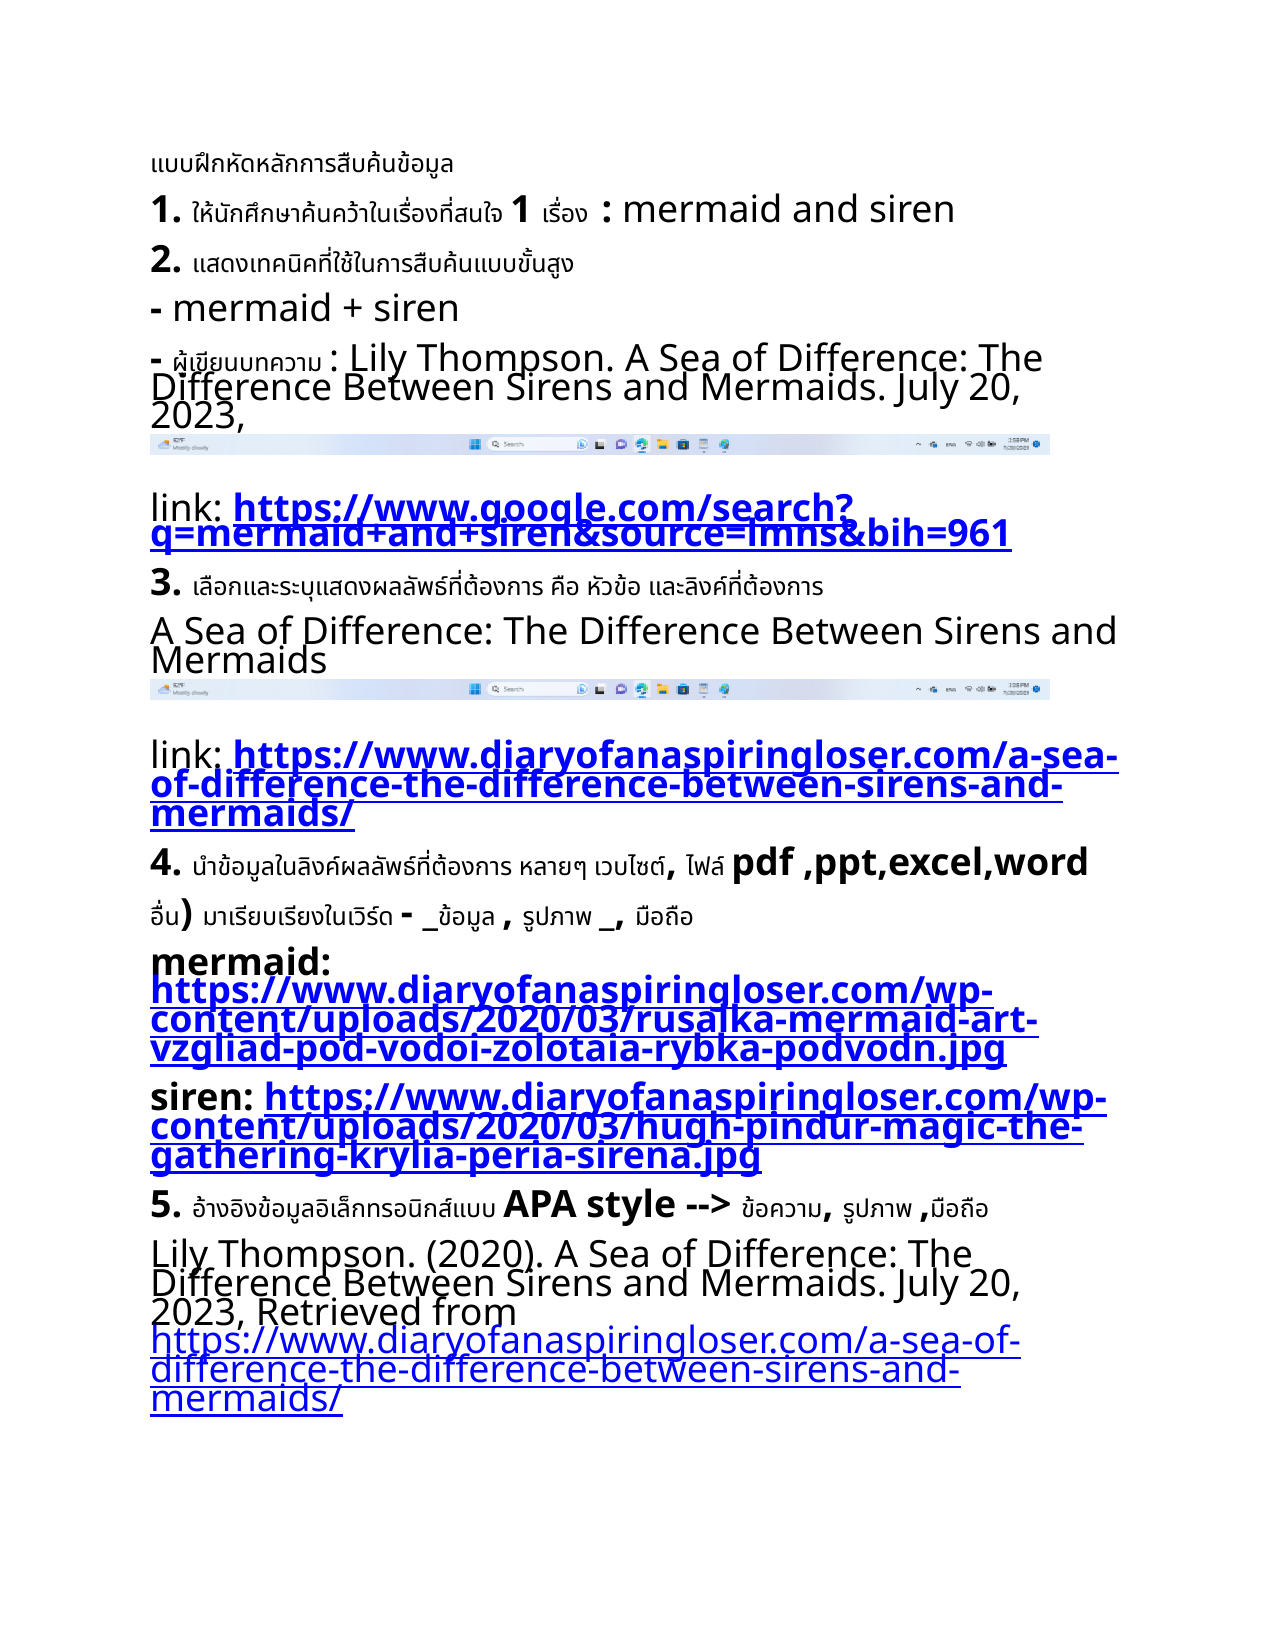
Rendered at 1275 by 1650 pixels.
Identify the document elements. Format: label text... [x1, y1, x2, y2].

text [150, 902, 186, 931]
text - mermaid + siren [150, 299, 1125, 327]
text mermaid: https://www.diaryofanaspiringloser.com/wp-content/uploads/2020/03/rusalka-mermaid-art-vzgliad-pod-vodoi-zolotaia-rybka-podvodn.jpg [150, 952, 1125, 1067]
text link: https://www.diaryofanaspiringloser.com/a-sea-of-difference-the-difference-between-sirens-and-mermaids/ [150, 746, 1125, 832]
text A Sea of Difference: The Difference Between Sirens and Mermaids [150, 622, 1125, 679]
text แบบฝึกหัดหลักการสืบค้นข้อมูล [150, 150, 1125, 179]
text link: https://www.google.com/search?q=mermaid+and+siren&source=lmns&bih=961 [150, 501, 1125, 551]
text - ผู้เขียนบทความ : Lily Thompson. A Sea of Difference: The Difference Between Sirens and Mermaids. July 20, 2023, [150, 348, 1125, 434]
text 3. เลือกและระบุแสดงผลลัพธ์ที่ต้องการ คือ หัวข้อ และลิงค์ที่ต้องการ [150, 572, 1125, 601]
text 5. อ้างอิงข้อมูลอิเล็กทรอนิกส์แบบ APA style --> ข้อความ, รูปภาพ ,มือถือ [150, 1195, 1125, 1224]
text siren: https://www.diaryofanaspiringloser.com/wp-content/uploads/2020/03/hugh-pindur-magic-the-gathering-krylia-peria-sirena.jpg [150, 1088, 1125, 1174]
text 4. นำข้อมูลในลิงค์ผลลัพธ์ที่ต้องการ หลายๆ เวบไซต์, ไฟล์ pdf ,ppt,excel,word [150, 853, 1125, 882]
text อื่น) มาเรียบเรียงในเวิร์ด - _ข้อมูล , รูปภาพ _, มือถือ [186, 902, 1125, 931]
text 2. แสดงเทคนิคที่ใช้ในการสืบค้นแบบขั้นสูง [150, 249, 1125, 278]
text Lily Thompson. (2020). A Sea of Difference: The Difference Between Sirens and Mermaids. July 20, 2023, Retrieved from https://www.diaryofanaspiringloser.com/a-sea-of-difference-the-difference-between-sirens-and-mermaids/ [150, 1244, 1125, 1417]
text 1. ให้นักศึกษาค้นคว้าในเรื่องที่สนใจ 1 เรื่อง : mermaid and siren [150, 199, 1125, 228]
